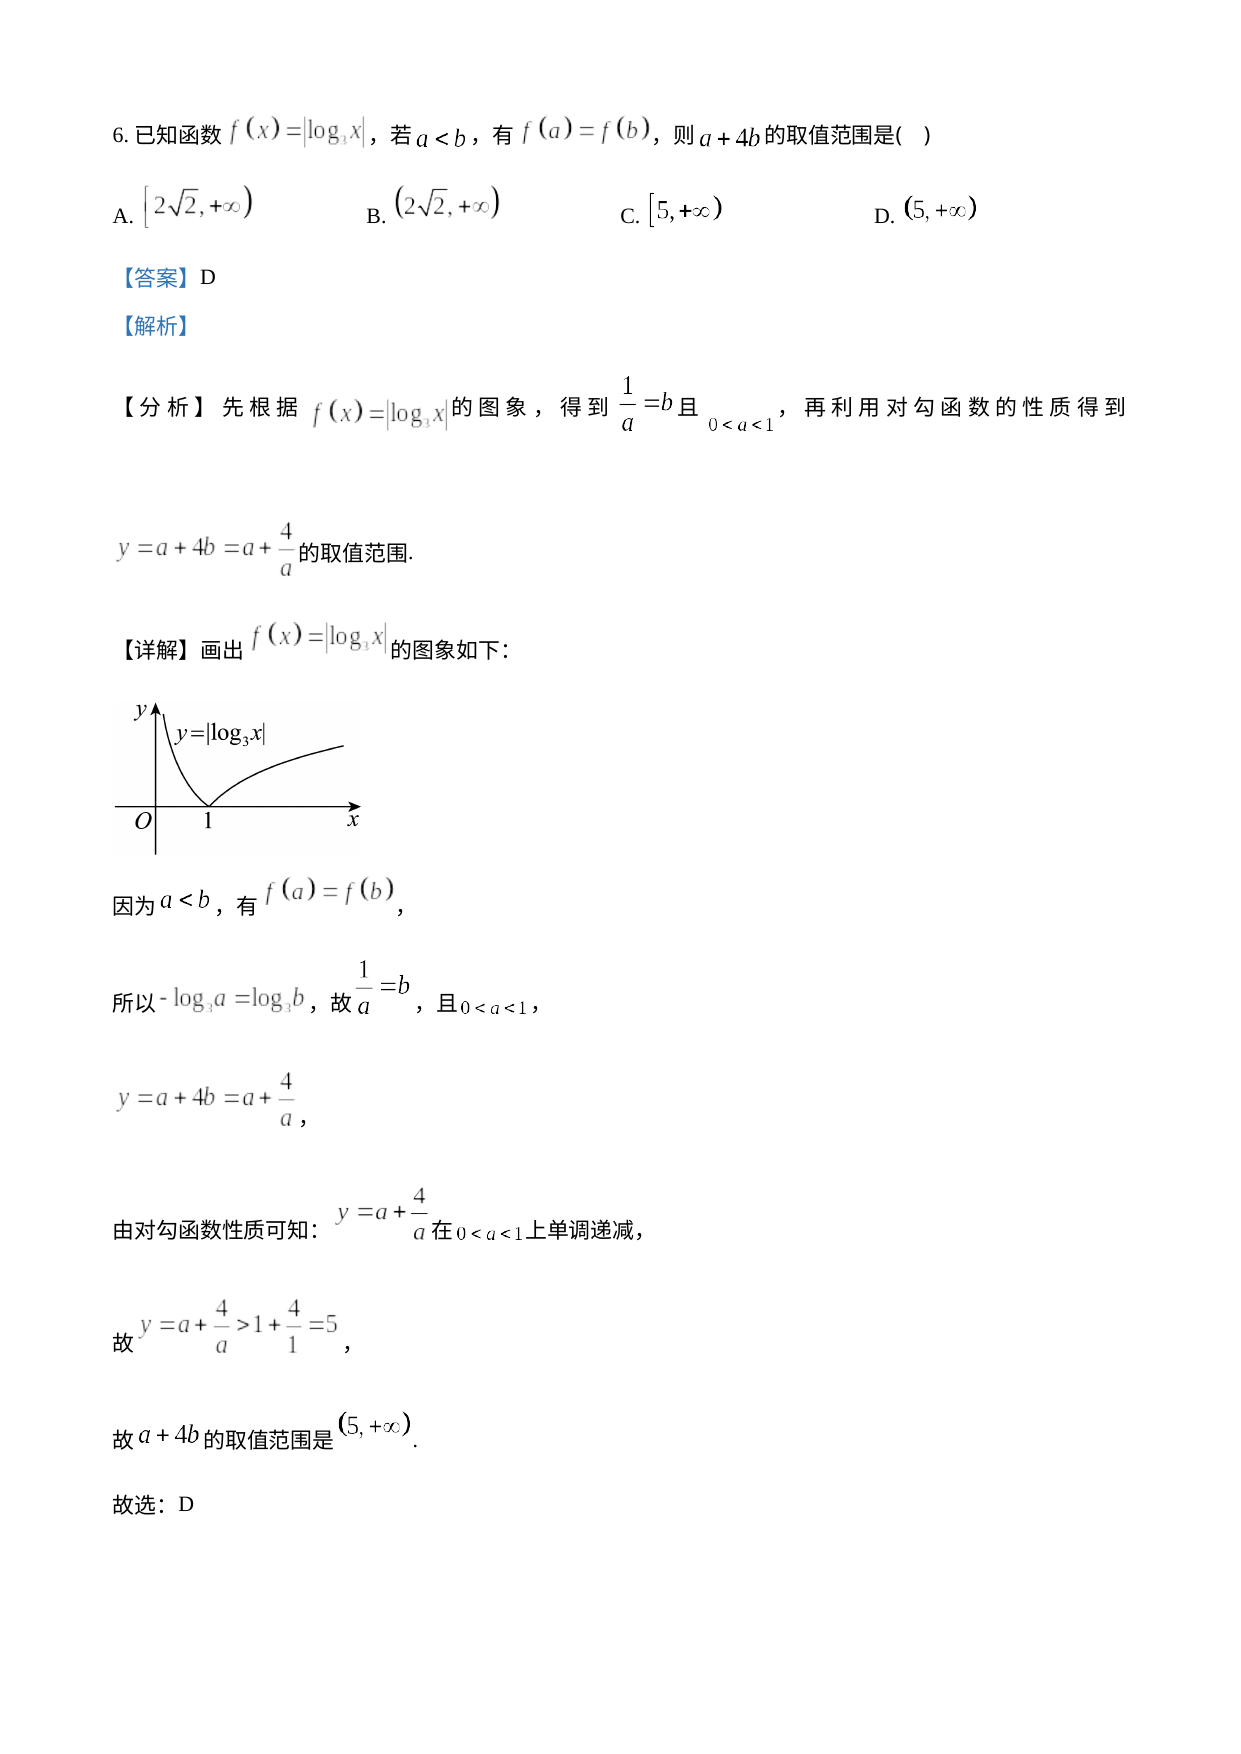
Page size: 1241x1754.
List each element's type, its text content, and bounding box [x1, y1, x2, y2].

text 所以，故，且， [112, 953, 1128, 1051]
text 【解析】 [112, 309, 1128, 341]
text ， [112, 1067, 1128, 1164]
text 故的取值范围是. [112, 1407, 1128, 1472]
text 由对勾函数性质可知：在上单调递减， [112, 1180, 1128, 1277]
text 因为，有， [112, 872, 1128, 937]
text 6. 已知函数，若，有，则的取值范围是( ) [112, 102, 1128, 167]
text 【分析】先根据的图象，得到且，再利用对勾函数的性质得到的取值范围. [112, 357, 1128, 601]
text 【答案】D [112, 260, 1128, 293]
text 故， [112, 1293, 1128, 1391]
text A. B. C. D. [112, 183, 1128, 248]
picture [112, 700, 363, 857]
text 故选：D [112, 1487, 1128, 1520]
text 【详解】画出的图象如下： [112, 617, 1128, 682]
